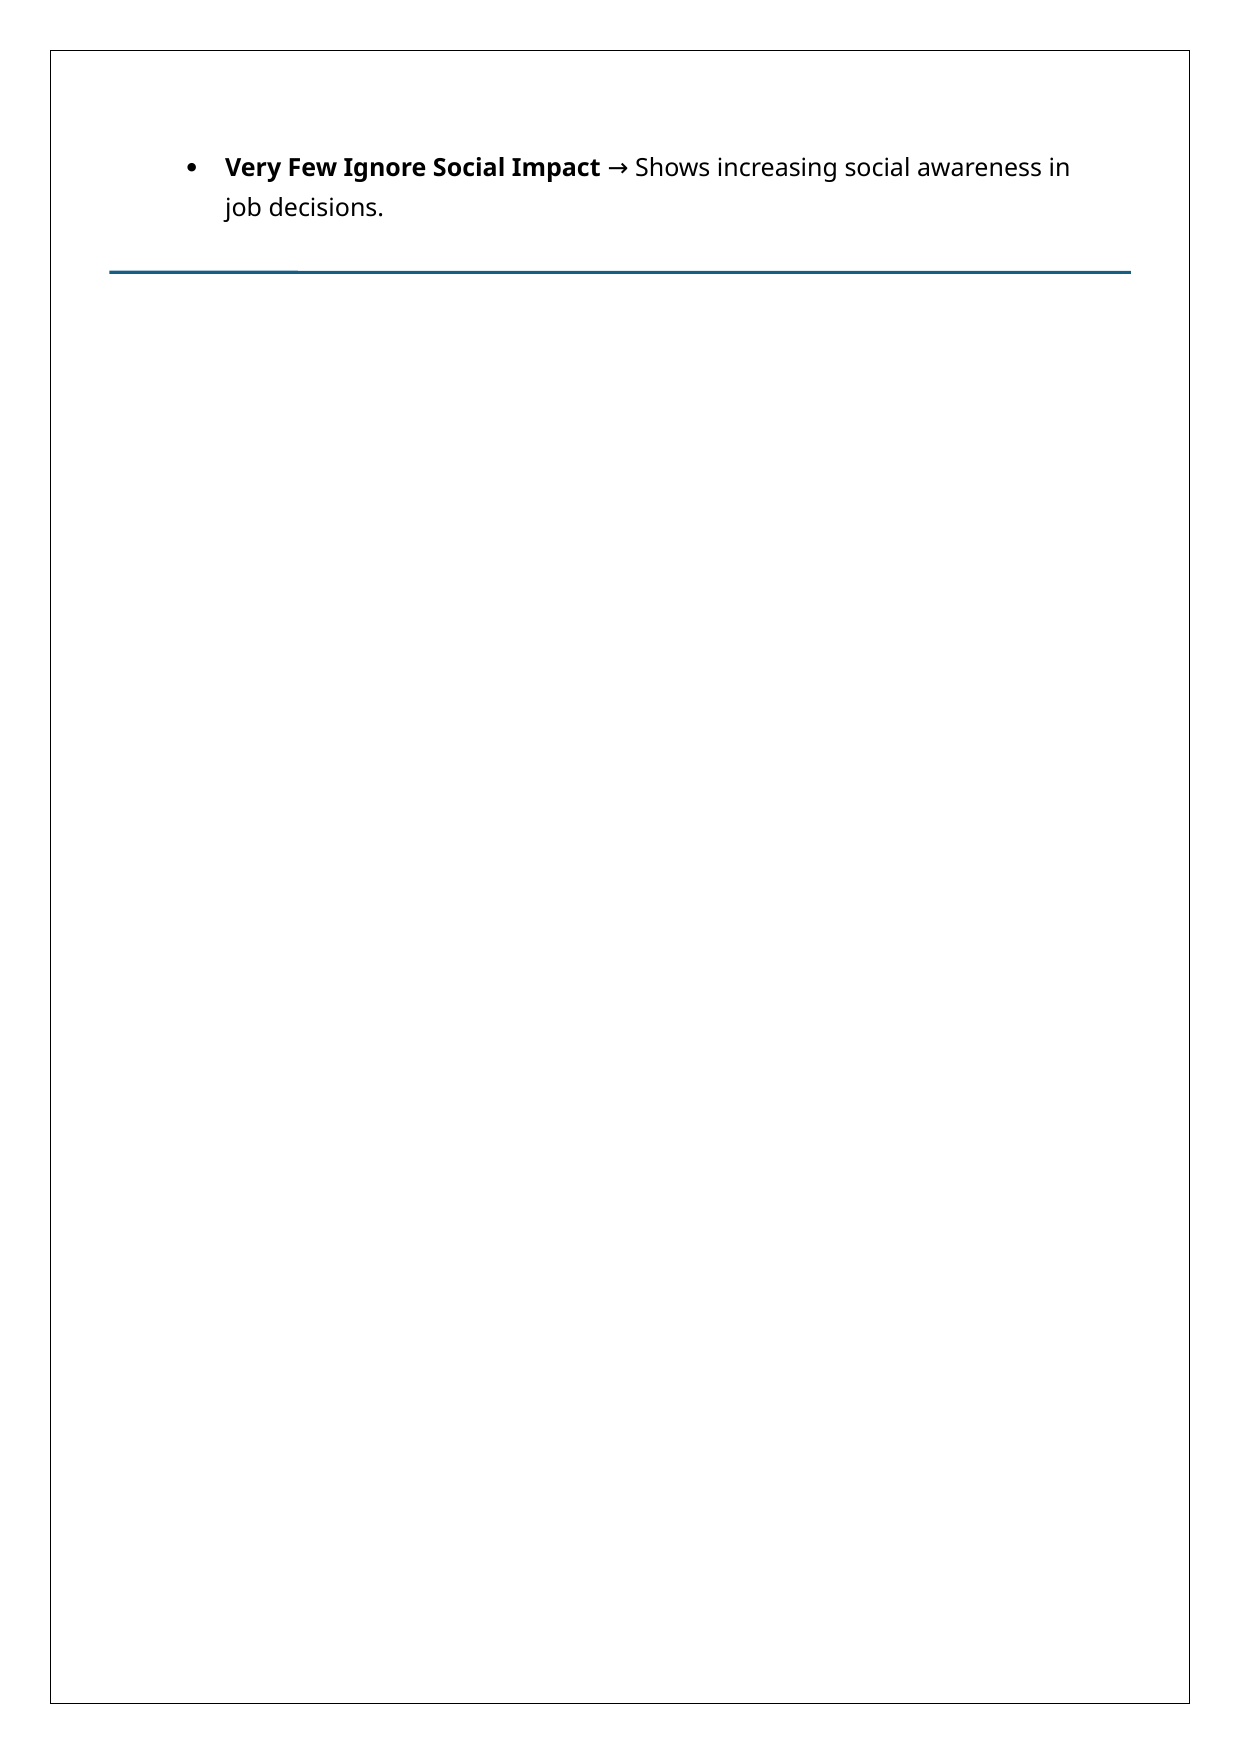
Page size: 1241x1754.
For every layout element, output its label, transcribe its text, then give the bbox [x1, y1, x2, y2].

list Very Few Ignore Social Impact → Shows increasing social awareness in job decisions. [187, 150, 1090, 223]
